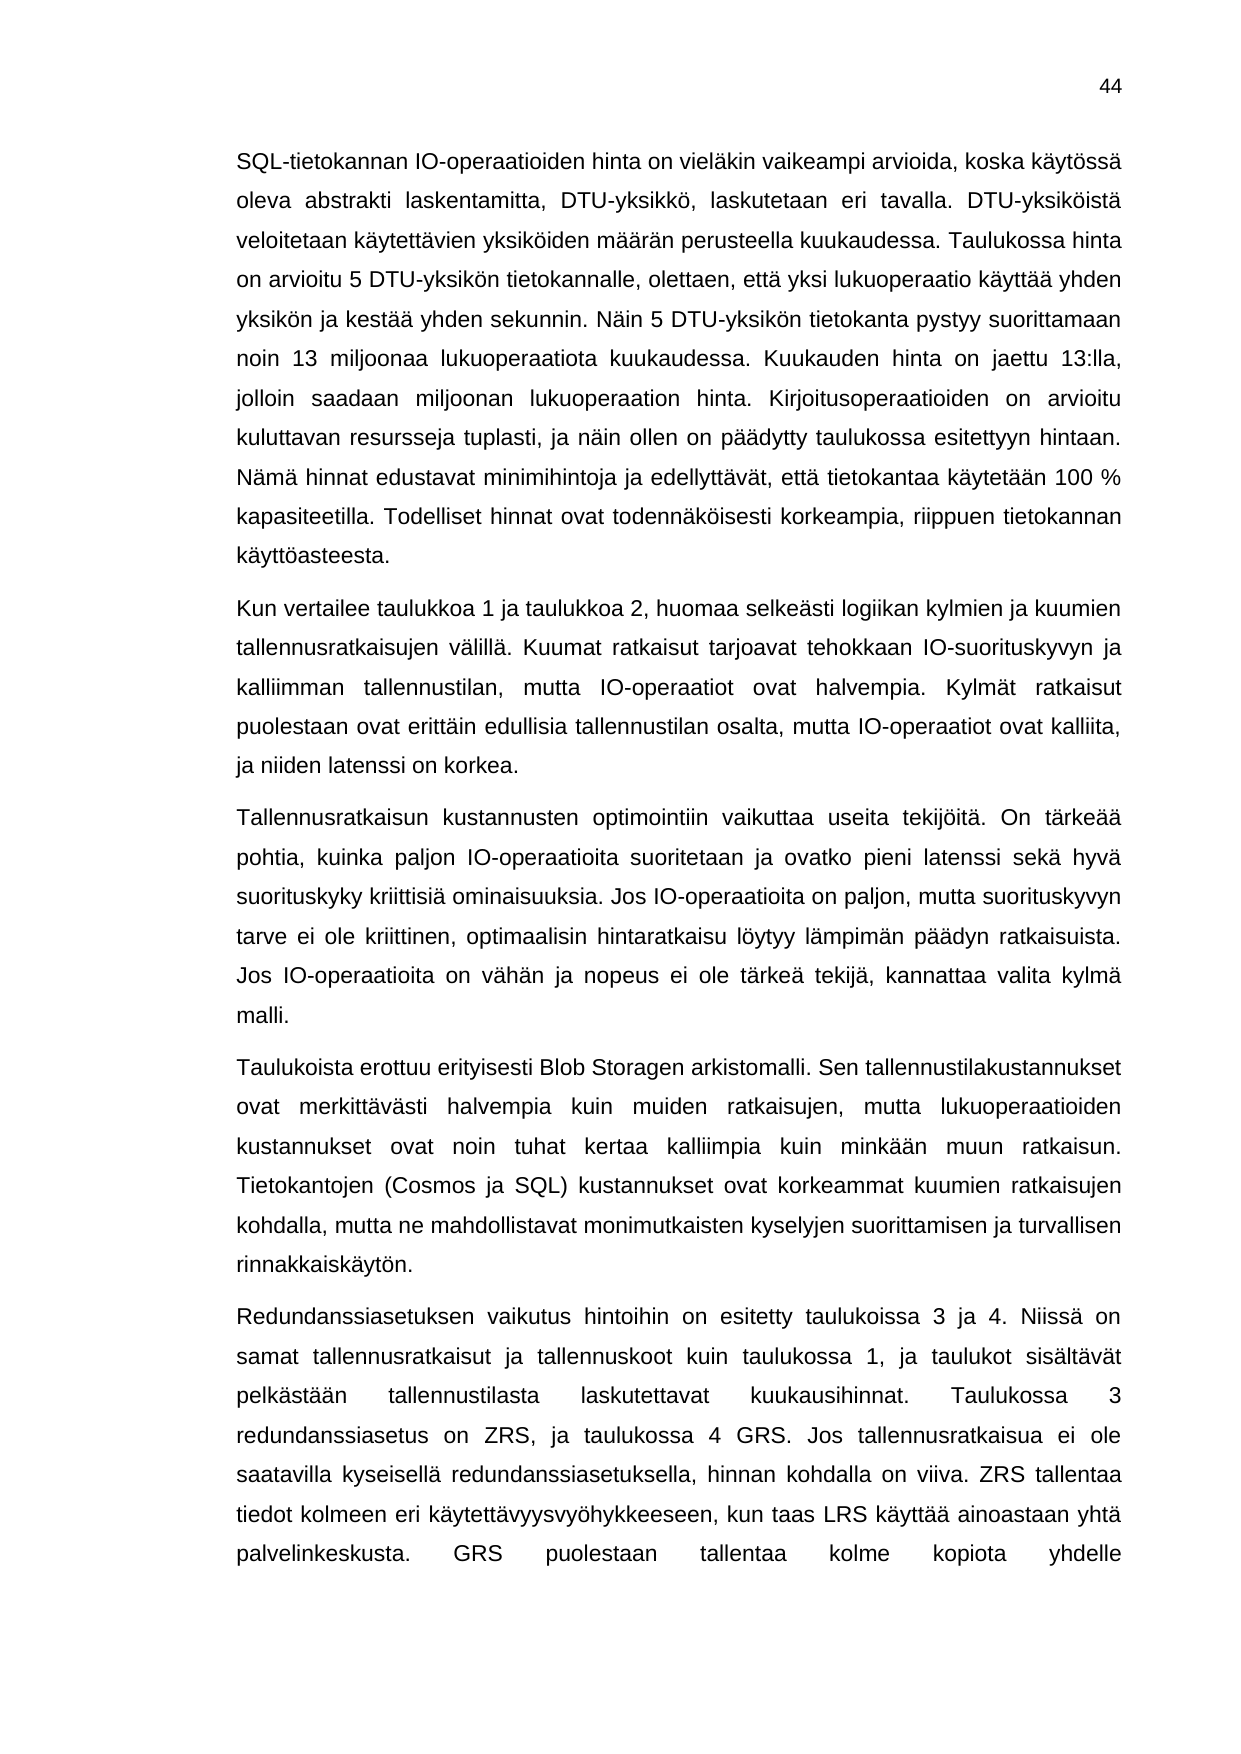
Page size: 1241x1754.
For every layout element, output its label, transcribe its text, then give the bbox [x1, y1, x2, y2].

text Taulukoista erottuu erityisesti Blob Storagen arkistomalli. Sen tallennustilakustannukset ovat merkittävästi halvempia kuin muiden ratkaisujen, mutta lukuoperaatioiden kustannukset ovat noin tuhat kertaa kalliimpia kuin minkään muun ratkaisun. Tietokantojen (Cosmos ja SQL) kustannukset ovat korkeammat kuumien ratkaisujen kohdalla, mutta ne mahdollistavat monimutkaisten kyselyjen suorittamisen ja turvallisen rinnakkaiskäytön. [236, 1054, 1122, 1277]
text Kun vertailee taulukkoa 1 ja taulukkoa 2, huomaa selkeästi logiikan kylmien ja kuumien tallennusratkaisujen välillä. Kuumat ratkaisut tarjoavat tehokkaan IO-suorituskyvyn ja kalliimman tallennustilan, mutta IO-operaatiot ovat halvempia. Kylmät ratkaisut puolestaan ovat erittäin edullisia tallennustilan osalta, mutta IO-operaatiot ovat kalliita, ja niiden latenssi on korkea. [236, 594, 1122, 779]
text Tallennusratkaisun kustannusten optimointiin vaikuttaa useita tekijöitä. On tärkeää pohtia, kuinka paljon IO-operaatioita suoritetaan ja ovatko pieni latenssi sekä hyvä suorituskyky kriittisiä ominaisuuksia. Jos IO-operaatioita on paljon, mutta suorituskyvyn tarve ei ole kriittinen, optimaalisin hintaratkaisu löytyy lämpimän päädyn ratkaisuista. Jos IO-operaatioita on vähän ja nopeus ei ole tärkeä tekijä, kannattaa valita kylmä malli. [236, 804, 1122, 1028]
